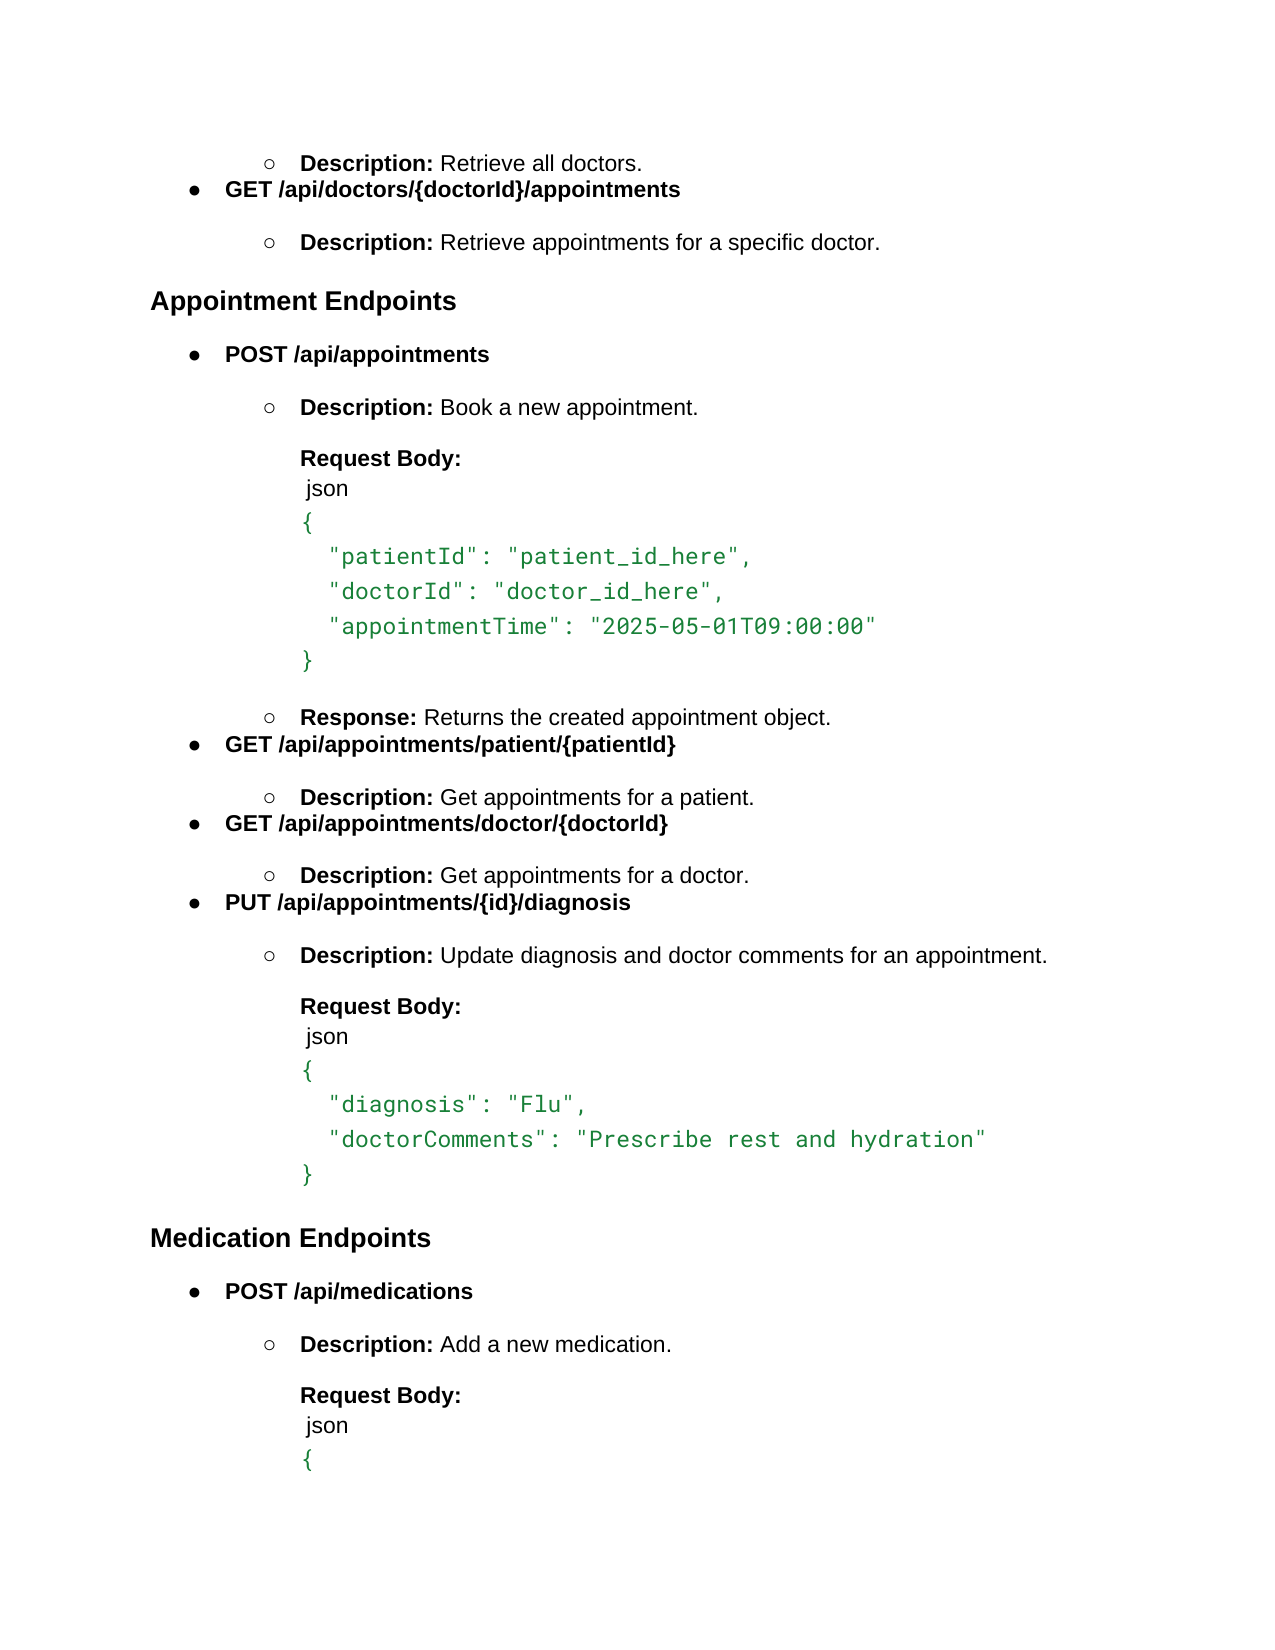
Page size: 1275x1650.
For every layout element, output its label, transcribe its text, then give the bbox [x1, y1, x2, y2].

list Response: Returns the created appointment object. [262, 704, 1125, 731]
text } [300, 1158, 1125, 1188]
list PUT /api/appointments/{id}/diagnosis [187, 889, 1125, 942]
list Description: Add a new medication. [262, 1331, 1125, 1357]
list Description: Update diagnosis and doctor comments for an appointment. [262, 942, 1125, 968]
list GET /api/doctors/{doctorId}/appointments [187, 176, 1125, 229]
text Request Body: json { [300, 445, 1125, 536]
list Description: Get appointments for a patient. [262, 783, 1125, 810]
list GET /api/appointments/doctor/{doctorId} [187, 810, 1125, 862]
list Description: Book a new appointment. [262, 393, 1125, 420]
text "doctorComments": "Prescribe rest and hydration" [300, 1123, 1125, 1153]
text Request Body: json { [300, 993, 1125, 1084]
text "patientId": "patient_id_here", [300, 541, 1125, 571]
text Request Body: json { [300, 1382, 1125, 1473]
text "appointmentTime": "2025-05-01T09:00:00" [300, 610, 1125, 640]
list Description: Retrieve appointments for a specific doctor. [262, 229, 1125, 255]
list Description: Retrieve all doctors. [262, 150, 1125, 176]
list POST /api/appointments [187, 341, 1125, 393]
list Description: Get appointments for a doctor. [262, 862, 1125, 889]
text "doctorId": "doctor_id_here", [300, 575, 1125, 606]
list GET /api/appointments/patient/{patientId} [187, 731, 1125, 783]
text "diagnosis": "Flu", [300, 1089, 1125, 1119]
subtitle Medication Endpoints [150, 1222, 1125, 1253]
subtitle Appointment Endpoints [150, 284, 1125, 316]
text } [300, 645, 1125, 675]
list POST /api/medications [187, 1278, 1125, 1331]
